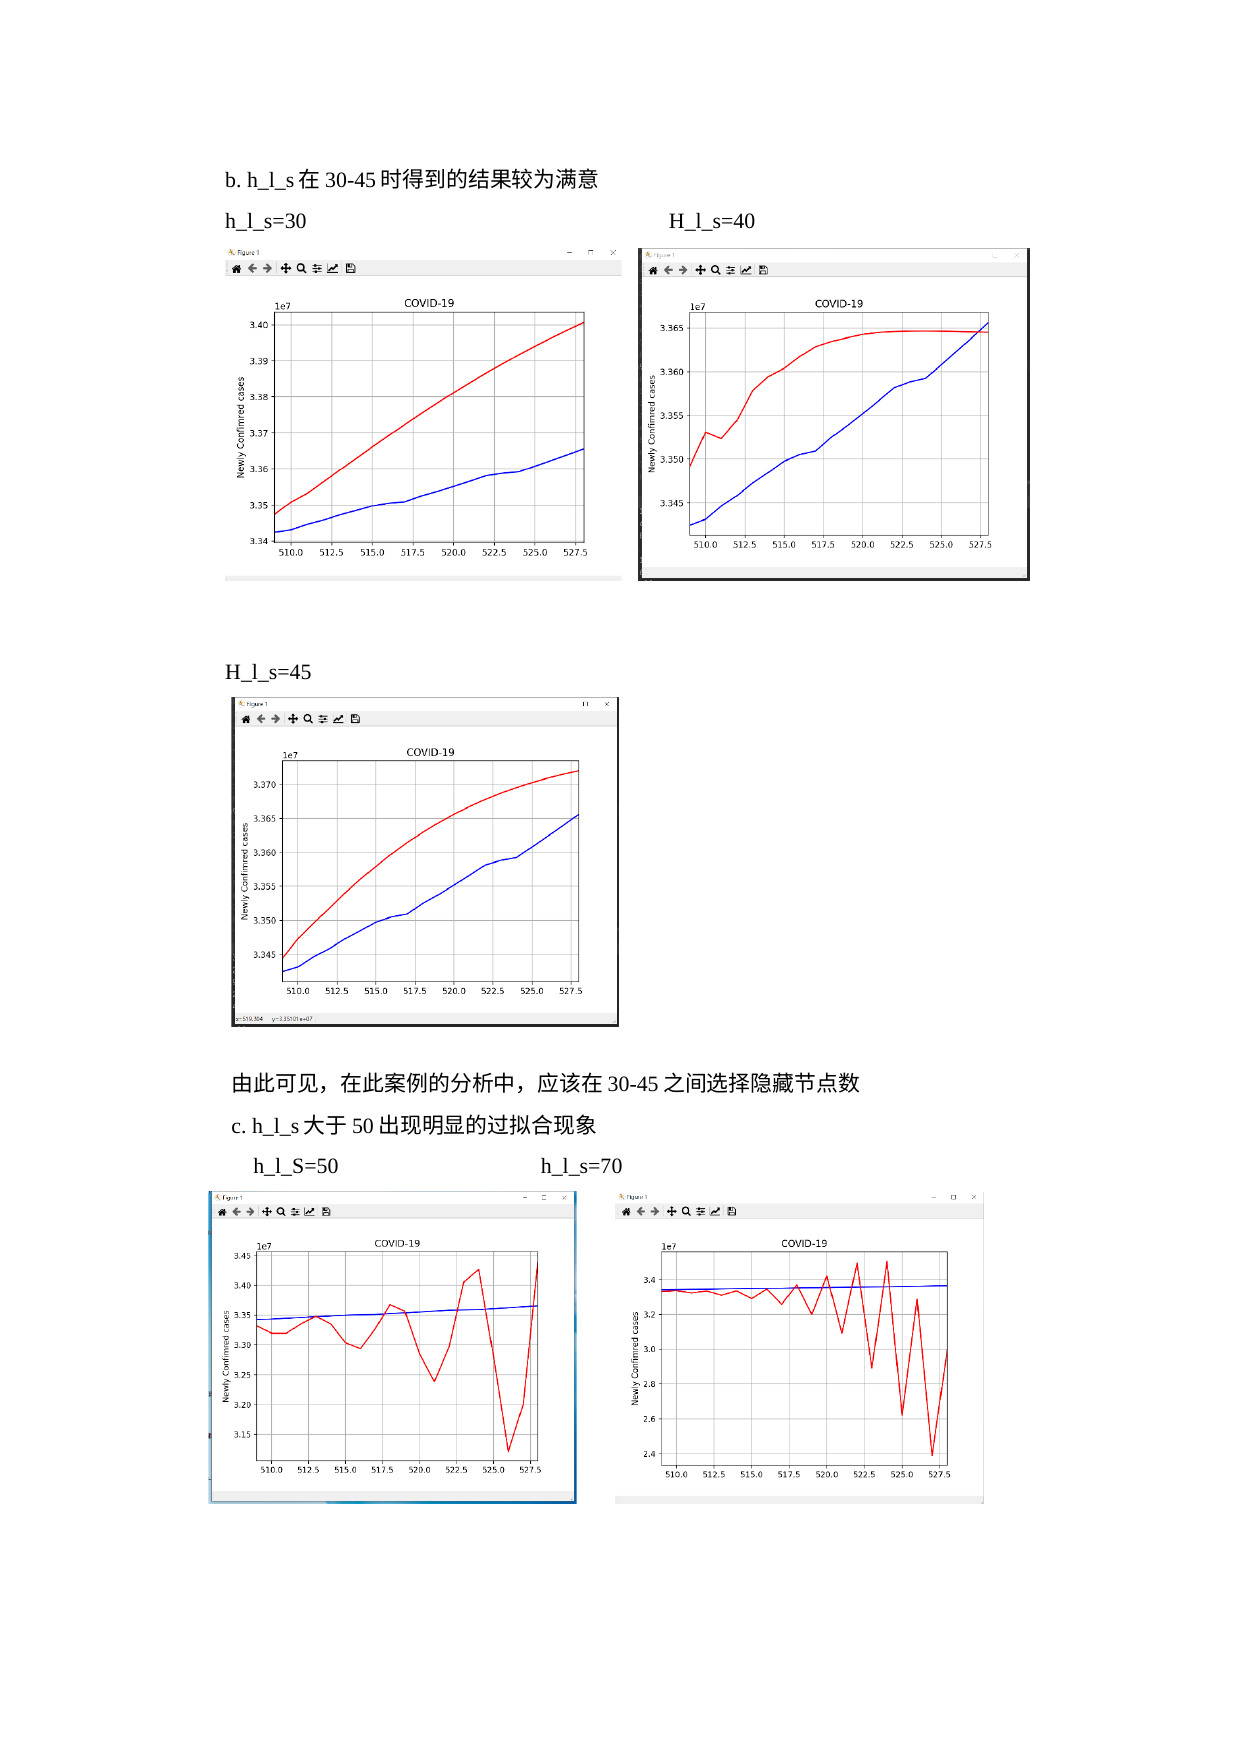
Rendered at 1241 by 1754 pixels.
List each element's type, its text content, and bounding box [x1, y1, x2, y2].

picture [231, 697, 619, 1027]
text h_l_S=50 h_l_s=70 [187, 1149, 1053, 1182]
text c. h_l_s大于50出现明显的过拟合现象 [187, 1107, 1053, 1140]
text 由此可见，在此案例的分析中，应该在30-45之间选择隐藏节点数 [187, 1065, 1053, 1098]
picture [225, 246, 622, 581]
picture [208, 1191, 577, 1504]
picture [638, 248, 1030, 581]
text H_l_s=45 [225, 656, 1053, 688]
picture [615, 1192, 984, 1504]
text b. h_l_s在30-45时得到的结果较为满意 [225, 162, 1053, 194]
text h_l_s=30 H_l_s=40 [225, 204, 1053, 237]
